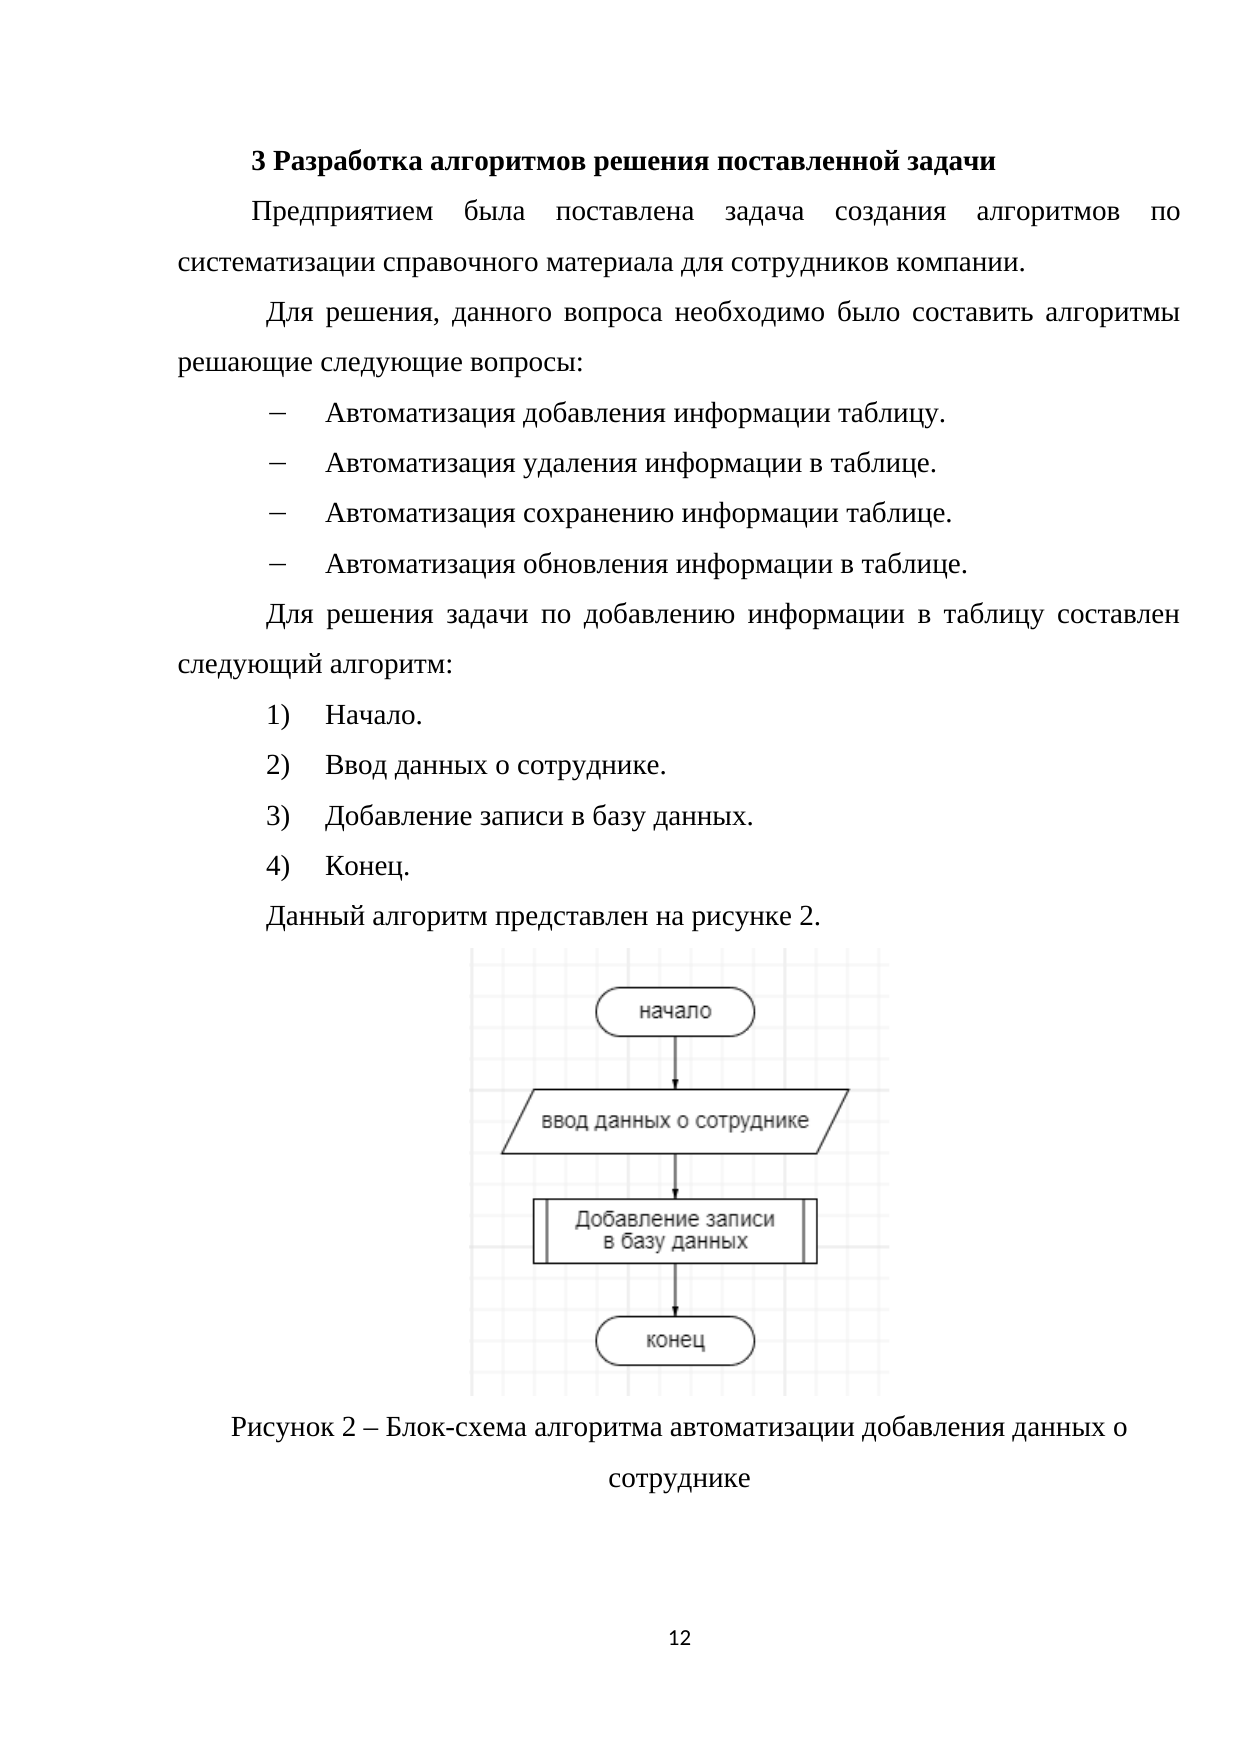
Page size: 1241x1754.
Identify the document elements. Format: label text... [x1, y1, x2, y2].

list Автоматизация сохранению информации таблице. [177, 496, 1181, 529]
list Добавление записи в базу данных. [177, 798, 1181, 831]
text Предприятием была поставлена задача создания алгоритмов по систематизации справочного материала для сотрудников компании. [177, 193, 1181, 277]
subtitle 3 Разработка алгоритмов решения поставленной задачи [177, 143, 1181, 177]
text Данный алгоритм представлен на рисунке 2. [177, 898, 1181, 932]
list Автоматизация добавления информации таблицу. [177, 395, 1181, 428]
list Автоматизация обновления информации в таблице. [177, 546, 1181, 579]
list Начало. [177, 697, 1181, 731]
text Для решения задачи по добавлению информации в таблицу составлен следующий алгоритм: [177, 596, 1181, 680]
picture [469, 948, 890, 1396]
text Рисунок 2 – Блок-схема алгоритма автоматизации добавления данных о сотруднике [177, 1409, 1181, 1493]
list Конец. [177, 848, 1181, 881]
list Автоматизация удаления информации в таблице. [177, 445, 1181, 479]
text Для решения, данного вопроса необходимо было составить алгоритмы решающие следующие вопросы: [177, 294, 1181, 378]
list Ввод данных о сотруднике. [177, 747, 1181, 781]
